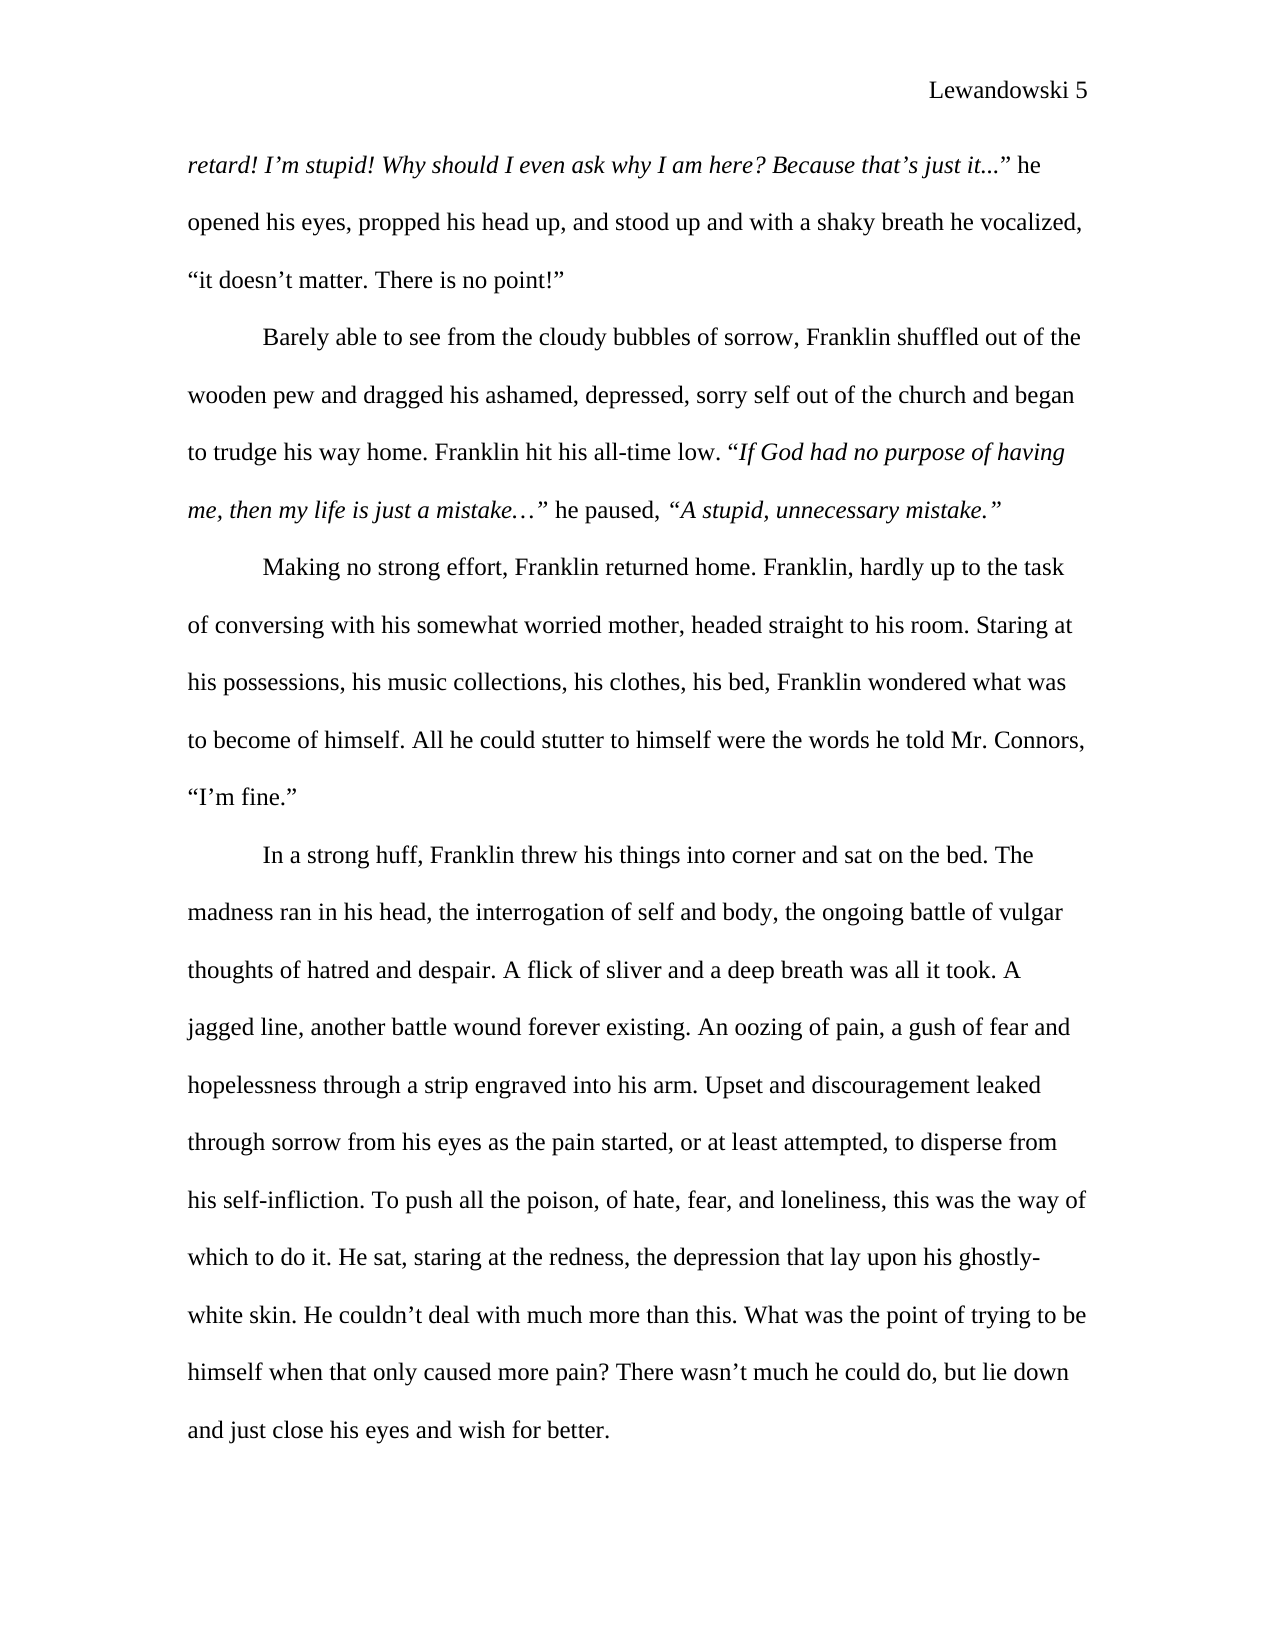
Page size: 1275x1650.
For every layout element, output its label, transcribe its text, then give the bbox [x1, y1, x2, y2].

text Barely able to see from the cloudy bubbles of sorrow, Franklin shuffled out of the wooden pew and dragged his ashamed, depressed, sorry self out of the church and began to trudge his way home. Franklin hit his all-time low. “If God had no purpose of having me, then my life is just a mistake…” he paused, “A stupid, unnecessary mistake.” [187, 322, 1087, 524]
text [187, 150, 1087, 294]
text Making no strong effort, Franklin returned home. Franklin, hardly up to the task of conversing with his somewhat worried mother, headed straight to his room. Staring at his possessions, his music collections, his clothes, his bed, Franklin wondered what was to become of himself. All he could stutter to himself were the words he told Mr. Connors, “I’m fine.” [187, 552, 1087, 811]
text In a strong huff, Franklin threw his things into corner and sat on the bed. The madness ran in his head, the interrogation of self and body, the ongoing battle of vulgar thoughts of hatred and despair. A flick of sliver and a deep breath was all it took. A jagged line, another battle wound forever existing. An oozing of pain, a gush of fear and hopelessness through a strip engraved into his arm. Upset and discouragement leaked through sorrow from his eyes as the pain started, or at least attempted, to disperse from his self-infliction. To push all the poison, of hate, fear, and loneliness, this was the way of which to do it. He sat, staring at the redness, the depression that lay upon his ghostly-white skin. He couldn’t deal with much more than this. What was the point of trying to be himself when that only caused more pain? There wasn’t much he could do, but lie down and just close his eyes and wish for better. [187, 840, 1087, 1444]
